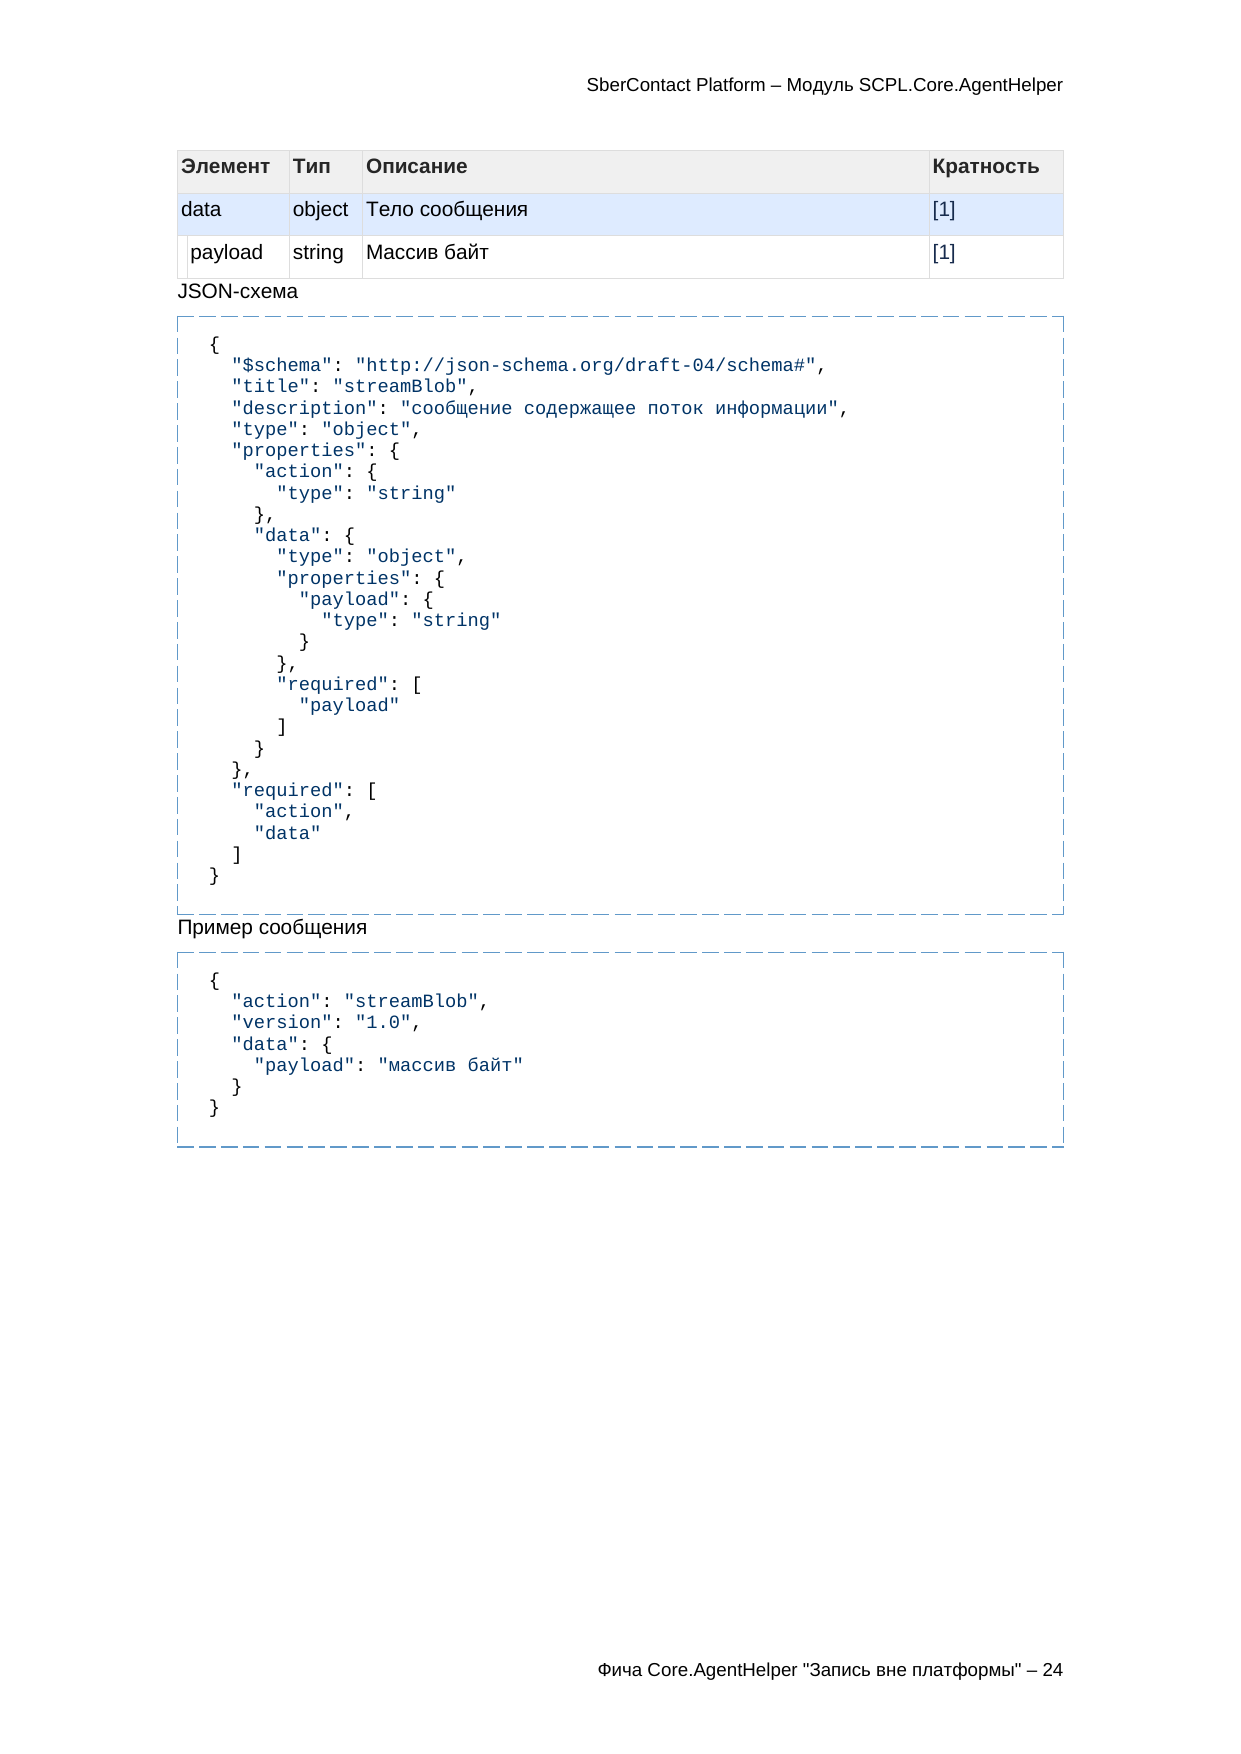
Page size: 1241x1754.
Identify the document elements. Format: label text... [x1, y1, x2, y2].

table_cell object [290, 194, 362, 235]
table_cell [178, 236, 187, 278]
text Пример сообщения [177, 915, 1063, 939]
table_header Тип [290, 151, 362, 193]
table_header Элемент [178, 151, 289, 193]
table_header { "action": "streamBlob", "version": "1.0", "data": { "payload": "массив байт" } } [178, 952, 1063, 1146]
table_cell Тело сообщения [363, 194, 929, 235]
text JSON-схема [177, 279, 1063, 303]
table_cell Массив байт [363, 236, 929, 278]
table_header Описание [363, 151, 929, 193]
table_cell string [290, 236, 362, 278]
table_cell data [178, 194, 289, 235]
table_header Кратность [930, 151, 1063, 193]
table_cell payload [188, 236, 289, 278]
table_cell [1] [930, 194, 1063, 235]
table_header { "$schema": "http://json-schema.org/draft-04/schema#", "title": "streamBlob", "description": "сообщение содержащее поток информации", "type": "object", "properties": { "action": { "type": "string" }, "data": { "type": "object", "properties": { "payload": { "type": "string" } }, "required": [ "payload" ] } }, "required": [ "action", "data" ] } [178, 316, 1063, 914]
table_cell [1] [930, 236, 1063, 278]
